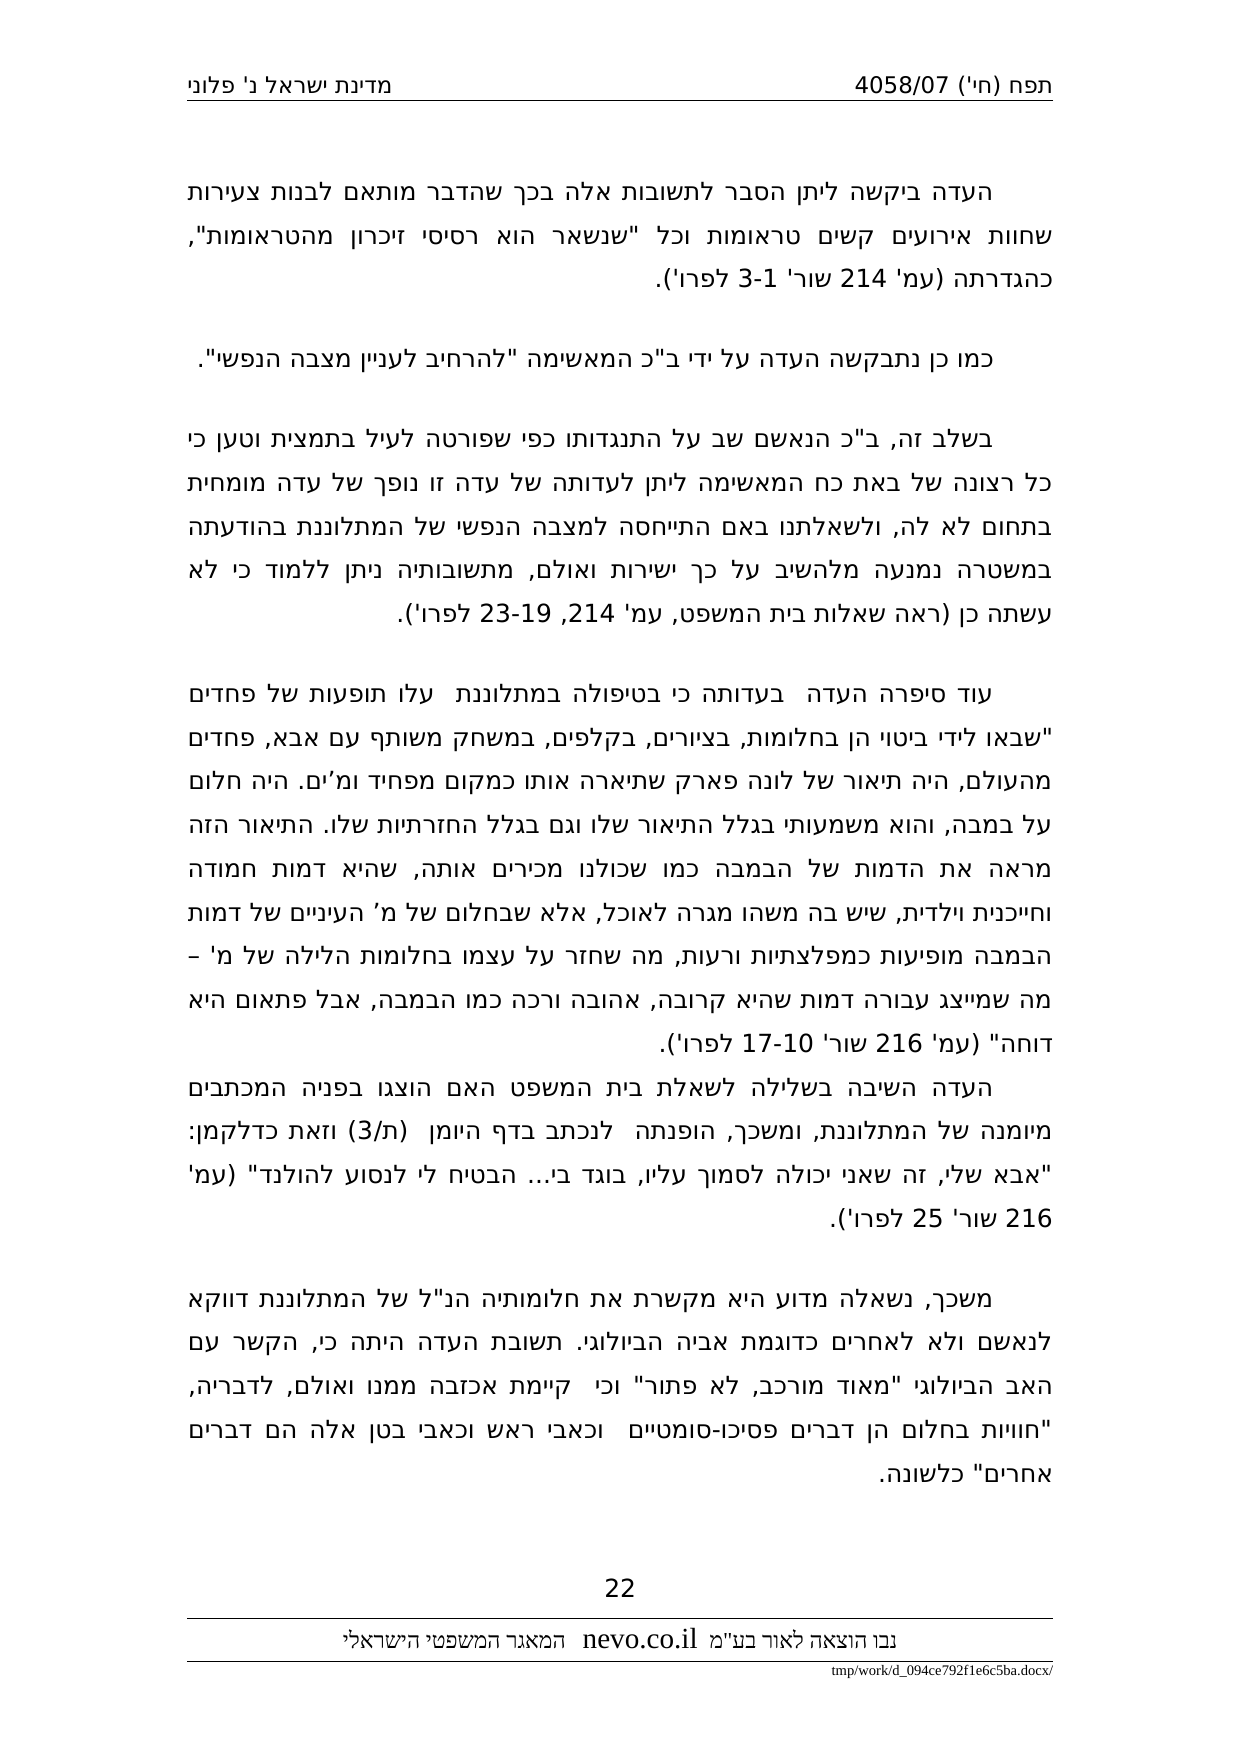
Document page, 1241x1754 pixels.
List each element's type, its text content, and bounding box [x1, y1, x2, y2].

text בשלב זה, ב"כ הנאשם שב על התנגדותו כפי שפורטה לעיל בתמצית וטען כי כל רצונה של באת כח המאשימה ליתן לעדותה של עדה זו נופך של עדה מומחית בתחום לא לה, ולשאלתנו באם התייחסה למצבה הנפשי של המתלוננת בהודעתה במשטרה נמנעה מלהשיב על כך ישירות ואולם, מתשובותיה ניתן ללמוד כי לא עשתה כן (ראה שאלות בית המשפט, עמ' 214, 23-19 לפרו'). [187, 424, 1053, 628]
text עוד סיפרה העדה בעדותה כי בטיפולה במתלוננת עלו תופעות של פחדים "שבאו לידי ביטוי הן בחלומות, בציורים, בקלפים, במשחק משותף עם אבא, פחדים מהעולם, היה תיאור של לונה פארק שתיארה אותו כמקום מפחיד ומ’ים. היה חלום על במבה, והוא משמעותי בגלל התיאור שלו וגם בגלל החזרתיות שלו. התיאור הזה מראה את הדמות של הבמבה כמו שכולנו מכירים אותה, שהיא דמות חמודה וחייכנית וילדית, שיש בה משהו מגרה לאוכל, אלא שבחלום של מ’ העיניים של דמות הבמבה מופיעות כמפלצתיות ורעות, מה שחזר על עצמו בחלומות הלילה של מ' – מה שמייצג עבורה דמות שהיא קרובה, אהובה ורכה כמו הבמבה, אבל פתאום היא דוחה" (עמ' 216 שור' 17-10 לפרו'). [187, 679, 1053, 1058]
text העדה השיבה בשלילה לשאלת בית המשפט האם הוצגו בפניה המכתבים מיומנה של המתלוננת, ומשכך, הופנתה לנכתב בדף היומן (ת/3) וזאת כדלקמן: "אבא שלי, זה שאני יכולה לסמוך עליו, בוגד בי... הבטיח לי לנסוע להולנד" (עמ' 216 שור' 25 לפרו'). [187, 1073, 1053, 1233]
text העדה ביקשה ליתן הסבר לתשובות אלה בכך שהדבר מותאם לבנות צעירות שחוות אירועים קשים טראומות וכל "שנשאר הוא רסיסי זיכרון מהטראומות", כהגדרתה (עמ' 214 שור' 3-1 לפרו'). [187, 177, 1053, 294]
text משכך, נשאלה מדוע היא מקשרת את חלומותיה הנ"ל של המתלוננת דווקא לנאשם ולא לאחרים כדוגמת אביה הביולוגי. תשובת העדה היתה כי, הקשר עם האב הביולוגי "מאוד מורכב, לא פתור" וכי קיימת אכזבה ממנו ואולם, לדבריה, "חוויות בחלום הן דברים פסיכו-סומטיים וכאבי ראש וכאבי בטן אלה הם דברים אחרים" כלשונה. [187, 1284, 1053, 1488]
text כמו כן נתבקשה העדה על ידי ב"כ המאשימה "להרחיב לעניין מצבה הנפשי". [187, 344, 1053, 374]
